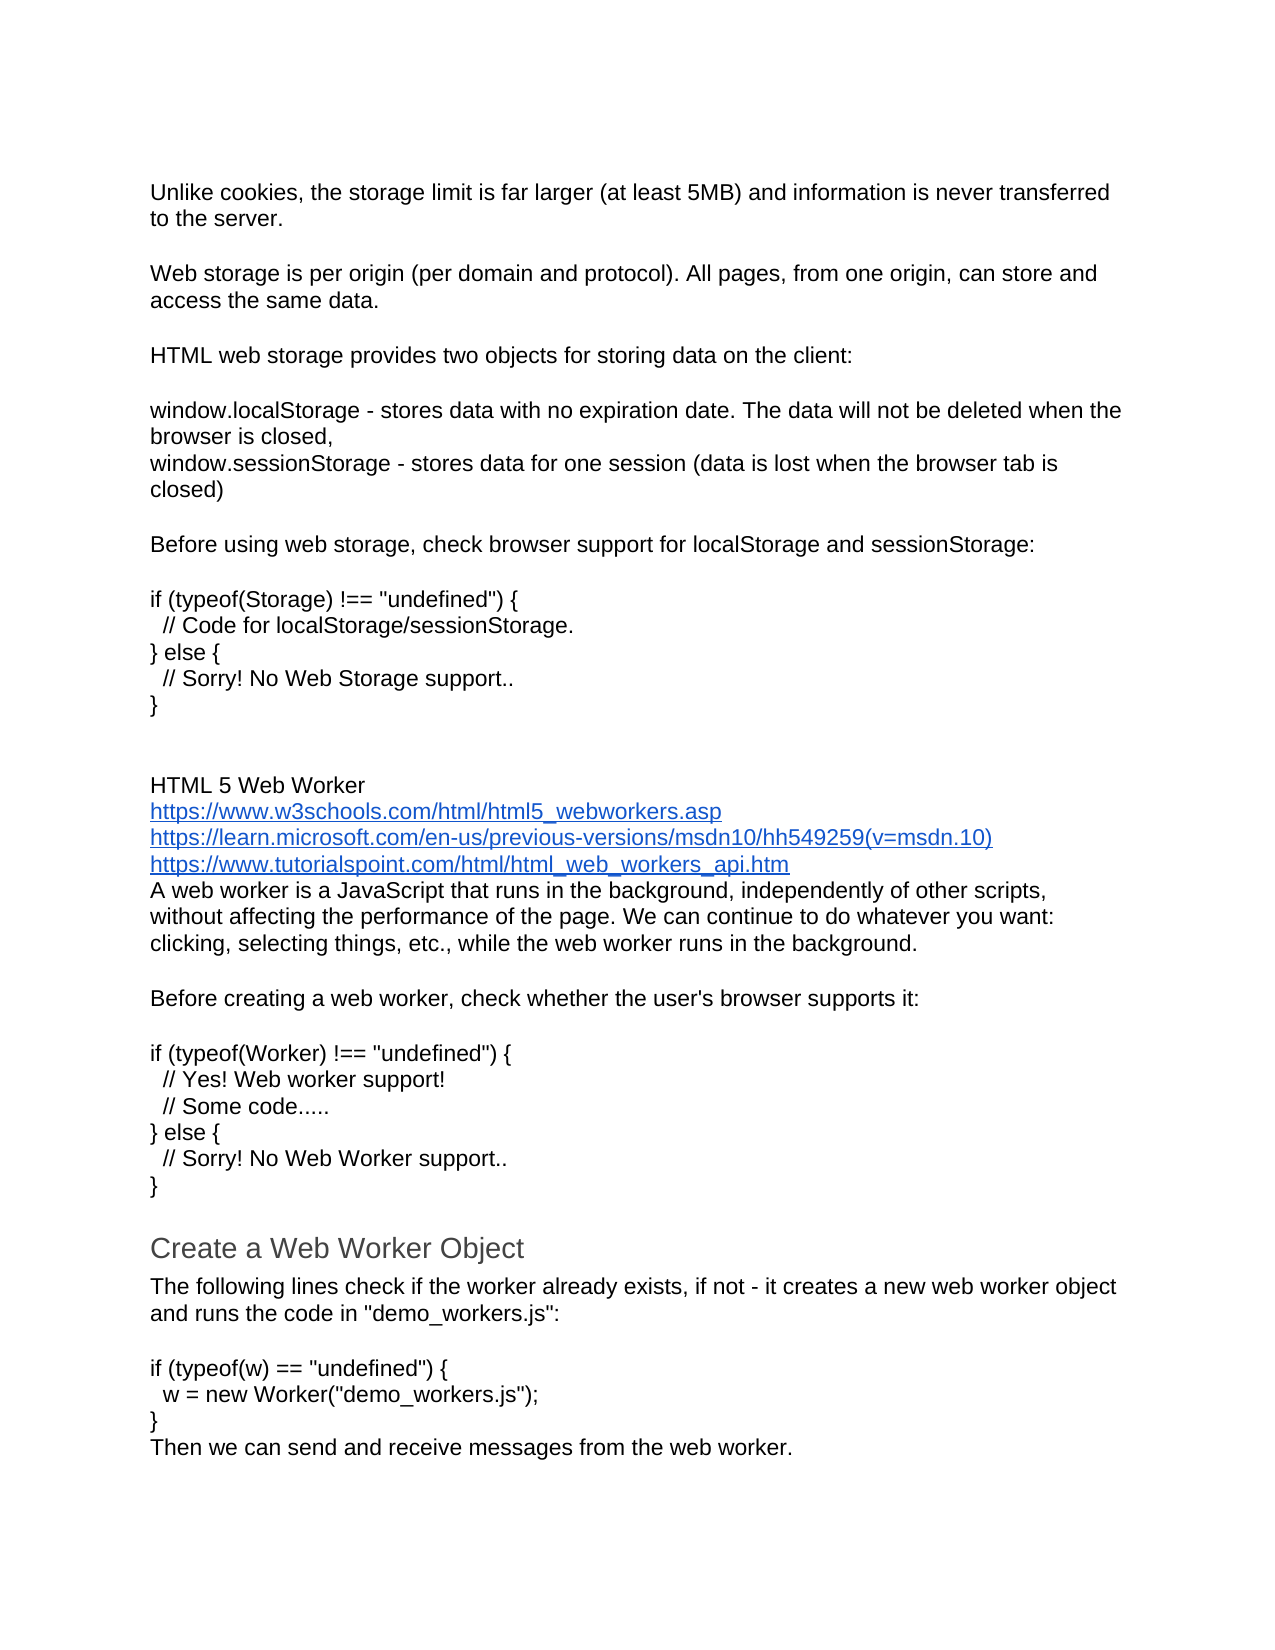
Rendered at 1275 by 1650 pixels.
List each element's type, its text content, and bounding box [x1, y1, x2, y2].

text https://www.w3schools.com/html/html5_webworkers.asp [150, 798, 1125, 824]
text HTML 5 Web Worker [150, 772, 1125, 798]
text } else { [150, 639, 1125, 665]
text Unlike cookies, the storage limit is far larger (at least 5MB) and information is never transferred to the server. [150, 179, 1125, 231]
text } else { [150, 1119, 1125, 1145]
text // Sorry! No Web Worker support.. [150, 1145, 1125, 1172]
text window.localStorage - stores data with no expiration date. The data will not be deleted when the browser is closed, [150, 397, 1125, 449]
text HTML web storage provides two objects for storing data on the client: [150, 342, 1125, 368]
text if (typeof(Worker) !== "undefined") { [150, 1040, 1125, 1066]
text Then we can send and receive messages from the web worker. [150, 1434, 1125, 1460]
text w = new Worker("demo_workers.js"); [150, 1381, 1125, 1407]
text Web storage is per origin (per domain and protocol). All pages, from one origin, can store and access the same data. [150, 260, 1125, 313]
text https://www.tutorialspoint.com/html/html_web_workers_api.htm [150, 851, 1125, 877]
text // Yes! Web worker support! [150, 1066, 1125, 1093]
text // Code for localStorage/sessionStorage. [150, 612, 1125, 639]
text } [150, 691, 1125, 718]
text The following lines check if the worker already exists, if not - it creates a new web worker object and runs the code in "demo_workers.js": [150, 1273, 1125, 1326]
text if (typeof(w) == "undefined") { [150, 1355, 1125, 1381]
text Before using web storage, check browser support for localStorage and sessionStorage: [150, 531, 1125, 557]
text // Sorry! No Web Storage support.. [150, 665, 1125, 691]
text Before creating a web worker, check whether the user's browser supports it: [150, 985, 1125, 1011]
text https://learn.microsoft.com/en-us/previous-versions/msdn10/hh549259(v=msdn.10) [150, 824, 1125, 851]
text } [150, 1407, 1125, 1434]
text A web worker is a JavaScript that runs in the background, independently of other scripts, without affecting the performance of the page. We can continue to do whatever you want: clicking, selecting things, etc., while the web worker runs in the background. [150, 877, 1125, 956]
text Create a Web Worker Object [150, 1231, 1125, 1265]
text window.sessionStorage - stores data for one session (data is lost when the browser tab is closed) [150, 449, 1125, 502]
text if (typeof(Storage) !== "undefined") { [150, 586, 1125, 612]
text } [150, 1172, 1125, 1198]
text // Some code..... [150, 1093, 1125, 1119]
